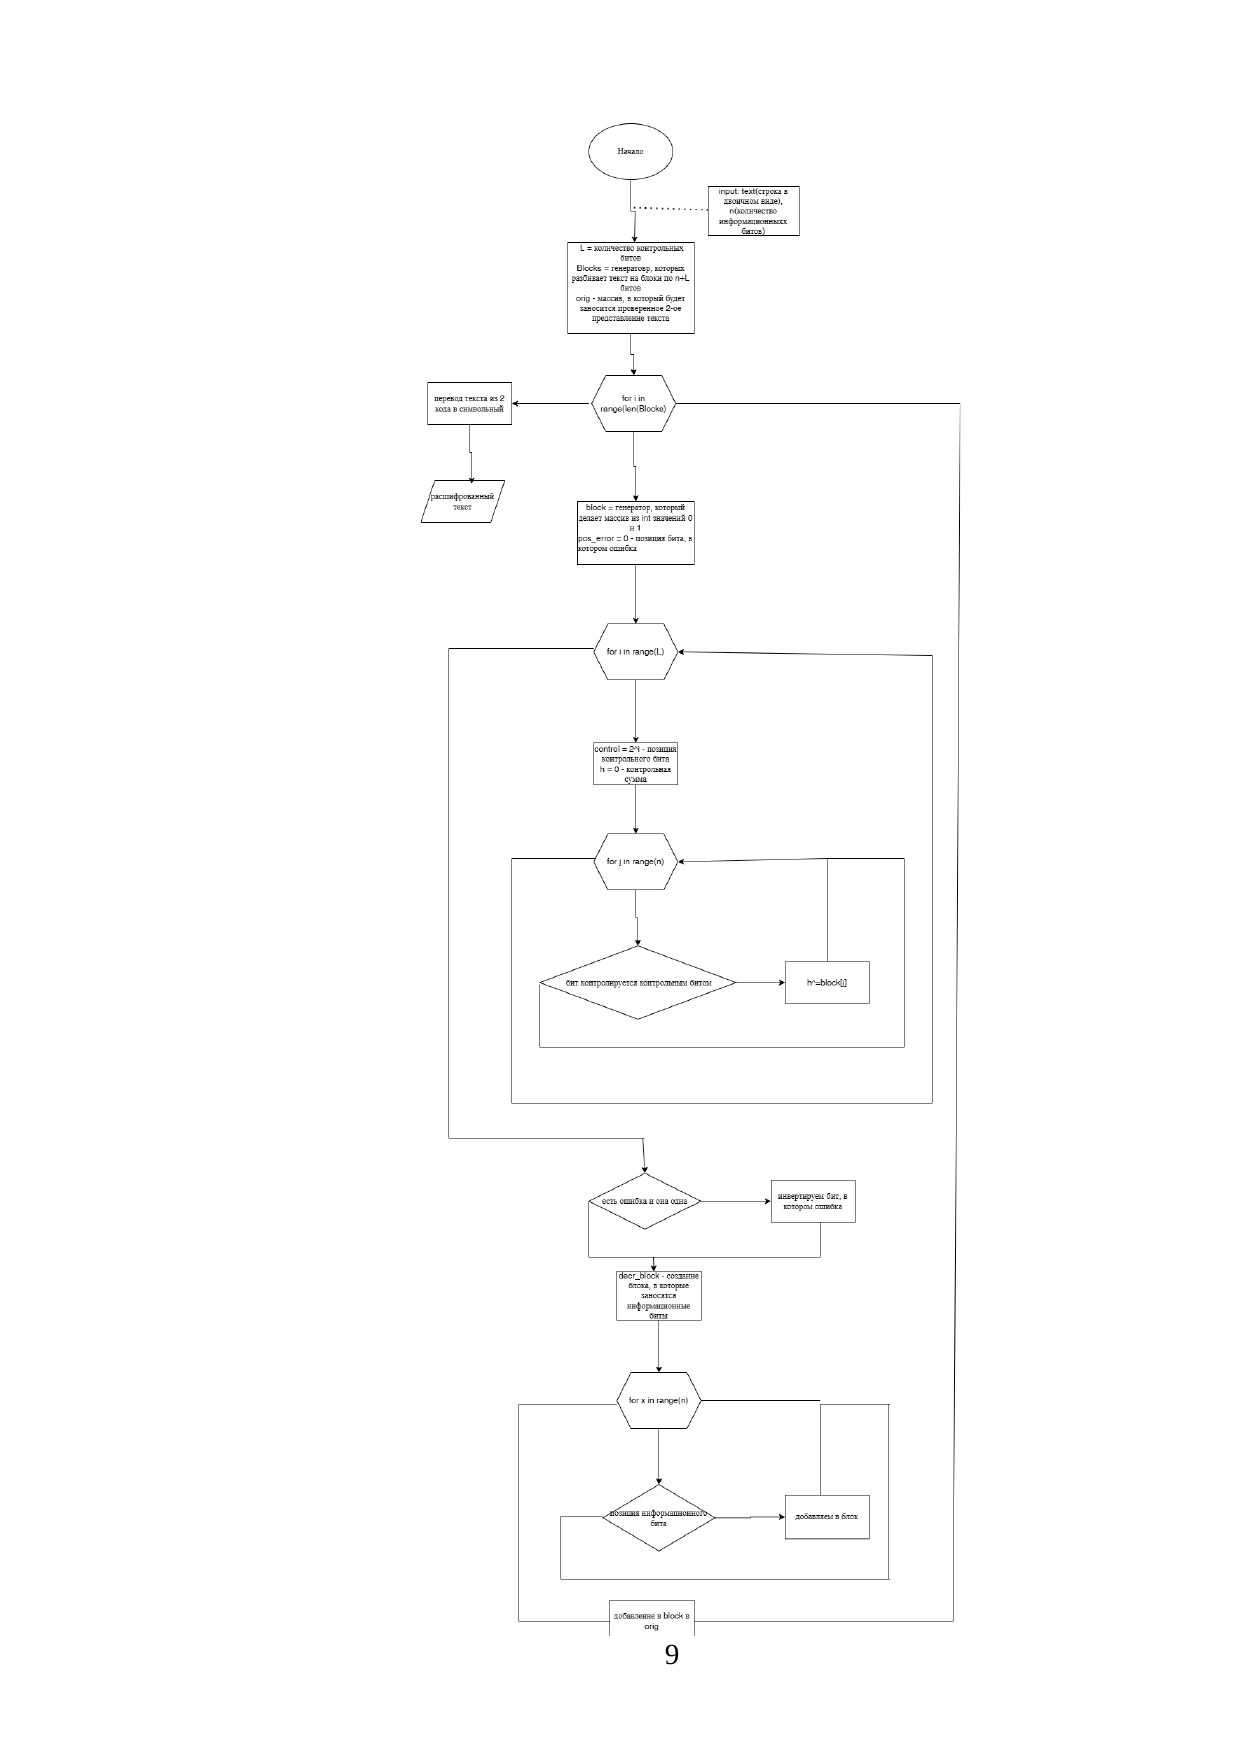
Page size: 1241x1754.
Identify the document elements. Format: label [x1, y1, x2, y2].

picture [420, 123, 961, 1636]
